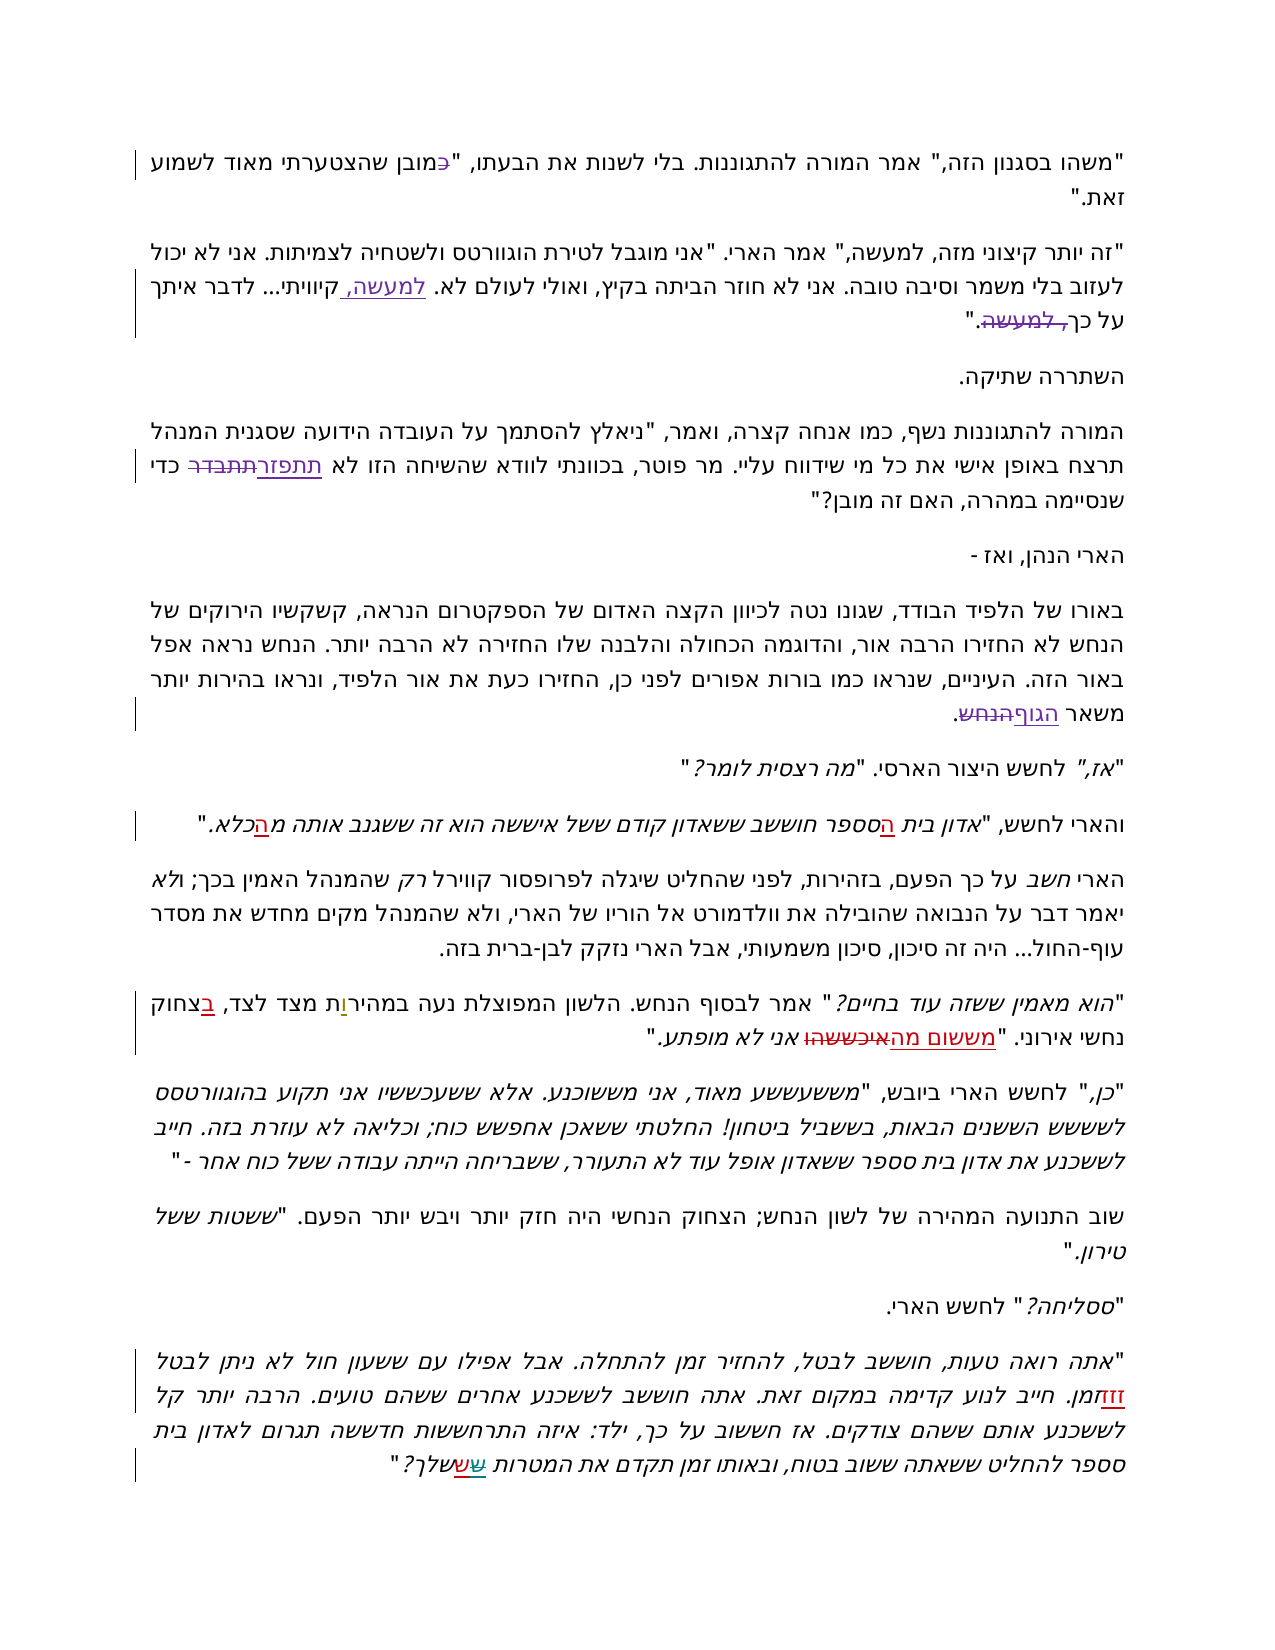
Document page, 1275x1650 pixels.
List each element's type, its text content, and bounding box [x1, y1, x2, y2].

text "הוא מאמין ששזה עוד בחיים?" אמר לבסוף הנחש. הלשון המפוצלת נעה במהירת מצד לצד, צחוק נחשי אירוני. " אני לא מופתע." [150, 991, 1125, 1055]
text "משהו בסגנון הזה," אמר המורה להתגוננות. בלי לשנות את הבעתו, "מובן שהצטערתי מאוד לשמוע זאת." [150, 150, 1125, 214]
text והארי לחשש, "אדון בית סספר חוששב ששאדון קודם ששל איששה הוא זה ששגנב אותה מכלא." [150, 811, 1125, 841]
text המורה להתגוננות נשף, כמו אנחה קצרה, ואמר, "ניאלץ להסתמך על העובדה הידועה שסגנית המנהל תרצח באופן אישי את כל מי שידווח עליי. מר פוטר, בכוונתי לוודא שהשיחה הזו לא כדי שנסיימה במהרה, האם זה מובן?" [150, 419, 1125, 517]
text באורו של הלפיד הבודד, שגונו נטה לכיוון הקצה האדום של הספקטרום הנראה, קשקשיו הירוקים של הנחש לא החזירו הרבה אור, והדוגמה הכחולה והלבנה שלו החזירה לא הרבה יותר. הנחש נראה אפל באור הזה. העיניים, שנראו כמו בורות אפורים לפני כן, החזירו כעת את אור הלפיד, ונראו בהירות יותר משאר . [150, 598, 1125, 731]
text שוב התנועה המהירה של לשון הנחש; הצחוק הנחשי היה חזק יותר ויבש יותר הפעם. "ששטות ששל טירון." [150, 1204, 1125, 1268]
text "אתה רואה טעות, חוששב לבטל, להחזיר זמן להתחלה. אבל אפילו עם ששעון חול לא ניתן לבטל זמן. חייב לנוע קדימה במקום זאת. אתה חוששב לששכנע אחרים ששהם טועים. הרבה יותר קל לששכנע אותם ששהם צודקים. אז חששוב על כך, ילד: איזה התרחששות חדששה תגרום לאדון בית סספר להחליט ששאתה ששוב בטוח, ובאותו זמן תקדם את המטרות שלך?" [150, 1349, 1125, 1482]
text הארי חשב על כך הפעם, בזהירות, לפני שהחליט שיגלה לפרופסור קווירל רק שהמנהל האמין בכך; ולא יאמר דבר על הנבואה שהובילה את וולדמורט אל הוריו של הארי, ולא שהמנהל מקים מחדש את מסדר עוף-החול… היה זה סיכון, סיכון משמעותי, אבל הארי נזקק לבן-ברית בזה. [150, 867, 1125, 965]
text "זה יותר קיצוני מזה, למעשה," אמר הארי. "אני מוגבל לטירת הוגוורטס ולשטחיה לצמיתות. אני לא יכול לעזוב בלי משמר וסיבה טובה. אני לא חוזר הביתה בקיץ, ואולי לעולם לא. קיוויתי… לדבר איתך על כך." [150, 239, 1125, 338]
text "כן," לחשש הארי ביובש, "מששעששע מאוד, אני מששוכנע. אלא ששעכששיו אני תקוע בהוגוורטסס לשששש הששנים הבאות, בששביל ביטחון! החלטתי ששאכן אחפשש כוח; וכליאה לא עוזרת בזה. חייב לששכנע את אדון בית סספר ששאדון אופל עוד לא התעורר, ששבריחה הייתה עבודה ששל כוח אחר -" [150, 1080, 1125, 1179]
text "ססליחה?" לחשש הארי. [150, 1294, 1125, 1324]
text "אז," לחשש היצור הארסי. "מה רצסית לומר?" [150, 756, 1125, 786]
text השתררה שתיקה. [150, 363, 1125, 393]
text הארי הנהן, ואז - [150, 543, 1125, 573]
